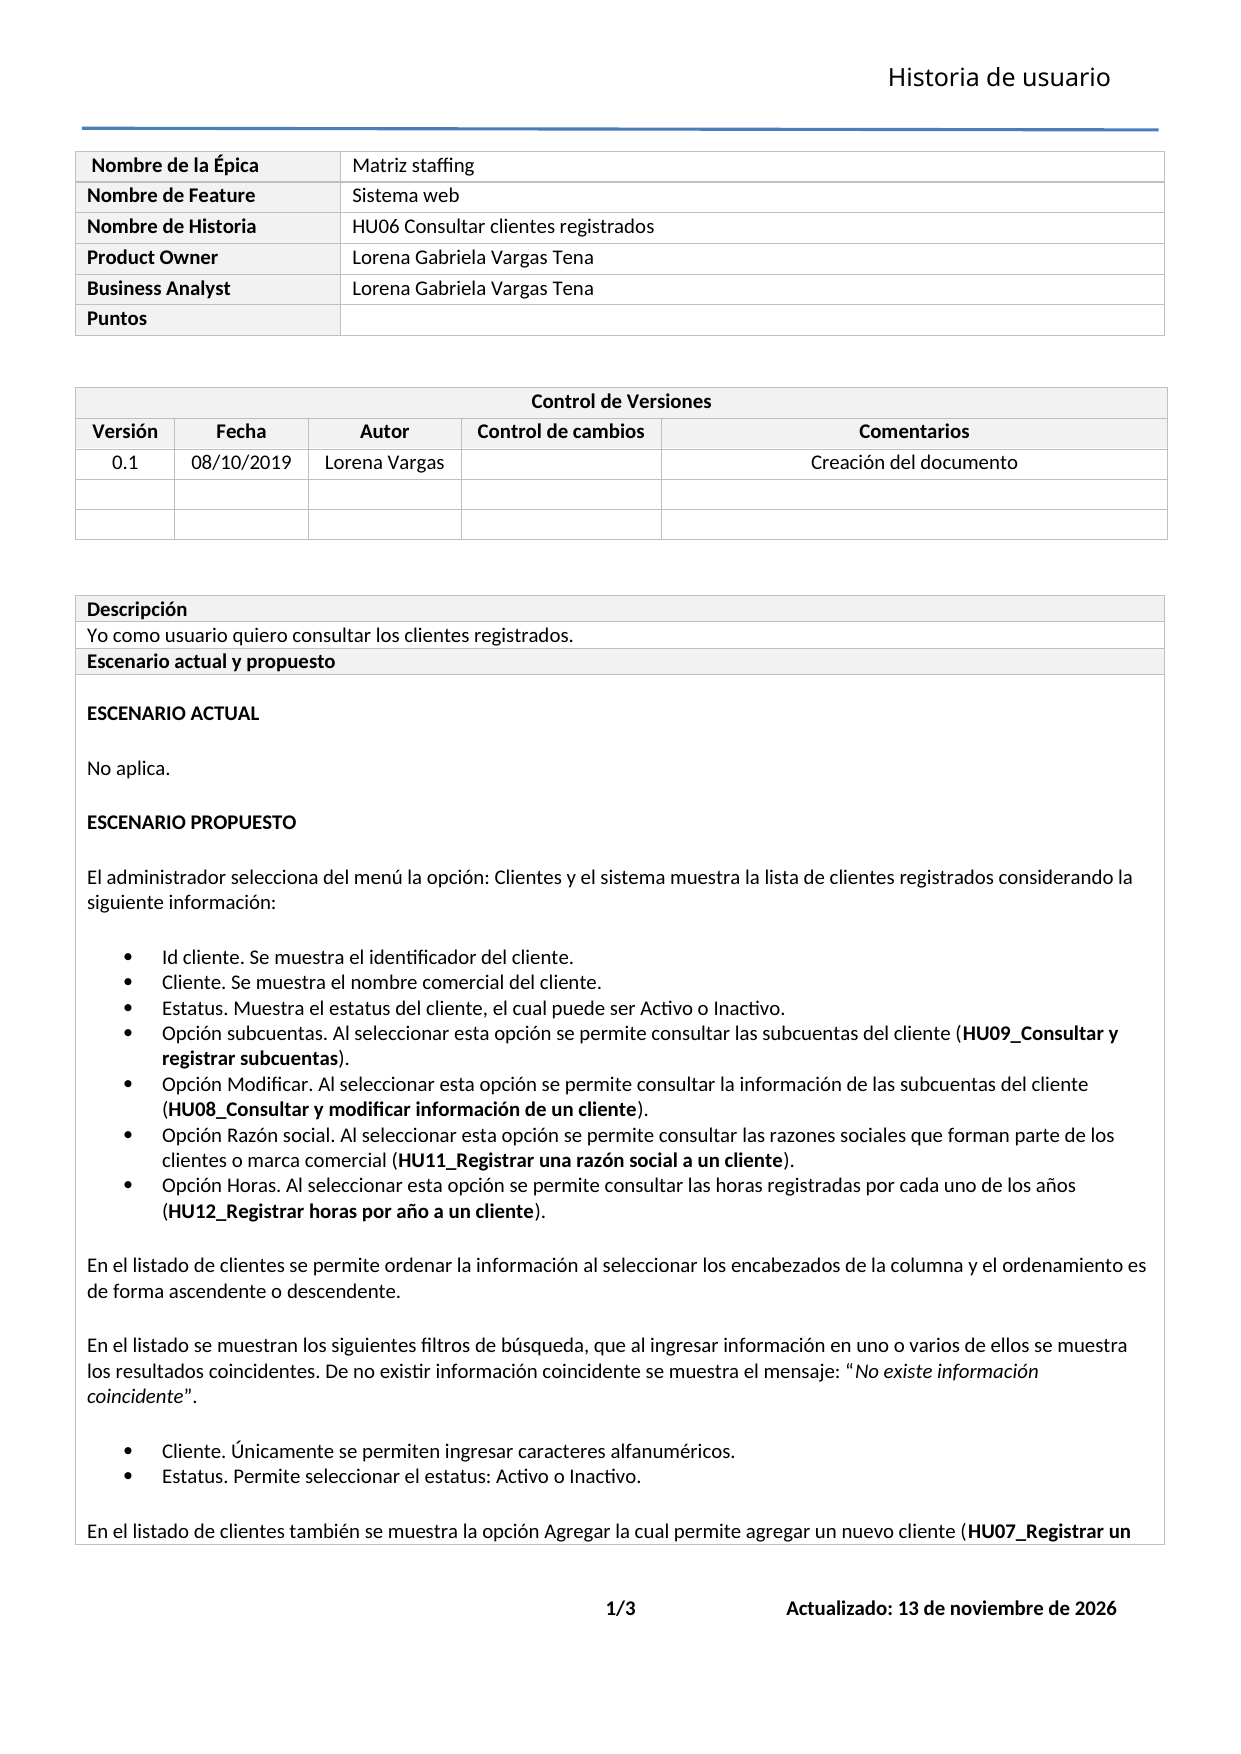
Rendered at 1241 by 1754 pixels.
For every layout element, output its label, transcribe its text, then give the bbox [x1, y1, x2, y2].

table_cell Puntos [76, 305, 340, 335]
table_cell Fecha [175, 419, 308, 448]
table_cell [76, 675, 1164, 1543]
table_cell Nombre de Historia [76, 213, 340, 243]
table_cell [309, 510, 461, 539]
table_cell [462, 510, 661, 539]
table_cell Nombre de Feature [76, 183, 340, 212]
table_cell [76, 510, 174, 539]
table_cell Creación del documento [662, 450, 1167, 479]
table_cell [462, 450, 661, 479]
table_cell Business Analyst [76, 275, 340, 304]
table_header Matriz staffing [341, 152, 1164, 181]
table_cell [175, 480, 308, 509]
table_cell 0.1 [76, 450, 174, 479]
table_header Descripción [76, 596, 1164, 621]
table_cell Autor [309, 419, 461, 448]
table_cell Yo como usuario quiero consultar los clientes registrados. [76, 622, 1164, 648]
table_cell HU06 Consultar clientes registrados [341, 213, 1164, 243]
table_cell Control de cambios [462, 419, 661, 448]
table_cell [462, 480, 661, 509]
table_cell Comentarios [662, 419, 1167, 448]
table_cell Lorena Gabriela Vargas Tena [341, 275, 1164, 304]
table_cell 08/10/2019 [175, 450, 308, 479]
table_header Nombre de la Épica [76, 152, 340, 181]
table_cell [662, 510, 1167, 539]
table_cell [76, 480, 174, 509]
table_cell [662, 480, 1167, 509]
table_cell Escenario actual y propuesto [76, 649, 1164, 674]
table_cell Lorena Vargas [309, 450, 461, 479]
table_cell Product Owner [76, 244, 340, 274]
table_cell [309, 480, 461, 509]
table_cell Versión [76, 419, 174, 448]
table_cell [341, 305, 1164, 335]
table_cell Sistema web [341, 183, 1164, 212]
table_header Control de Versiones [76, 388, 1167, 418]
table_cell [175, 510, 308, 539]
table_cell Lorena Gabriela Vargas Tena [341, 244, 1164, 274]
